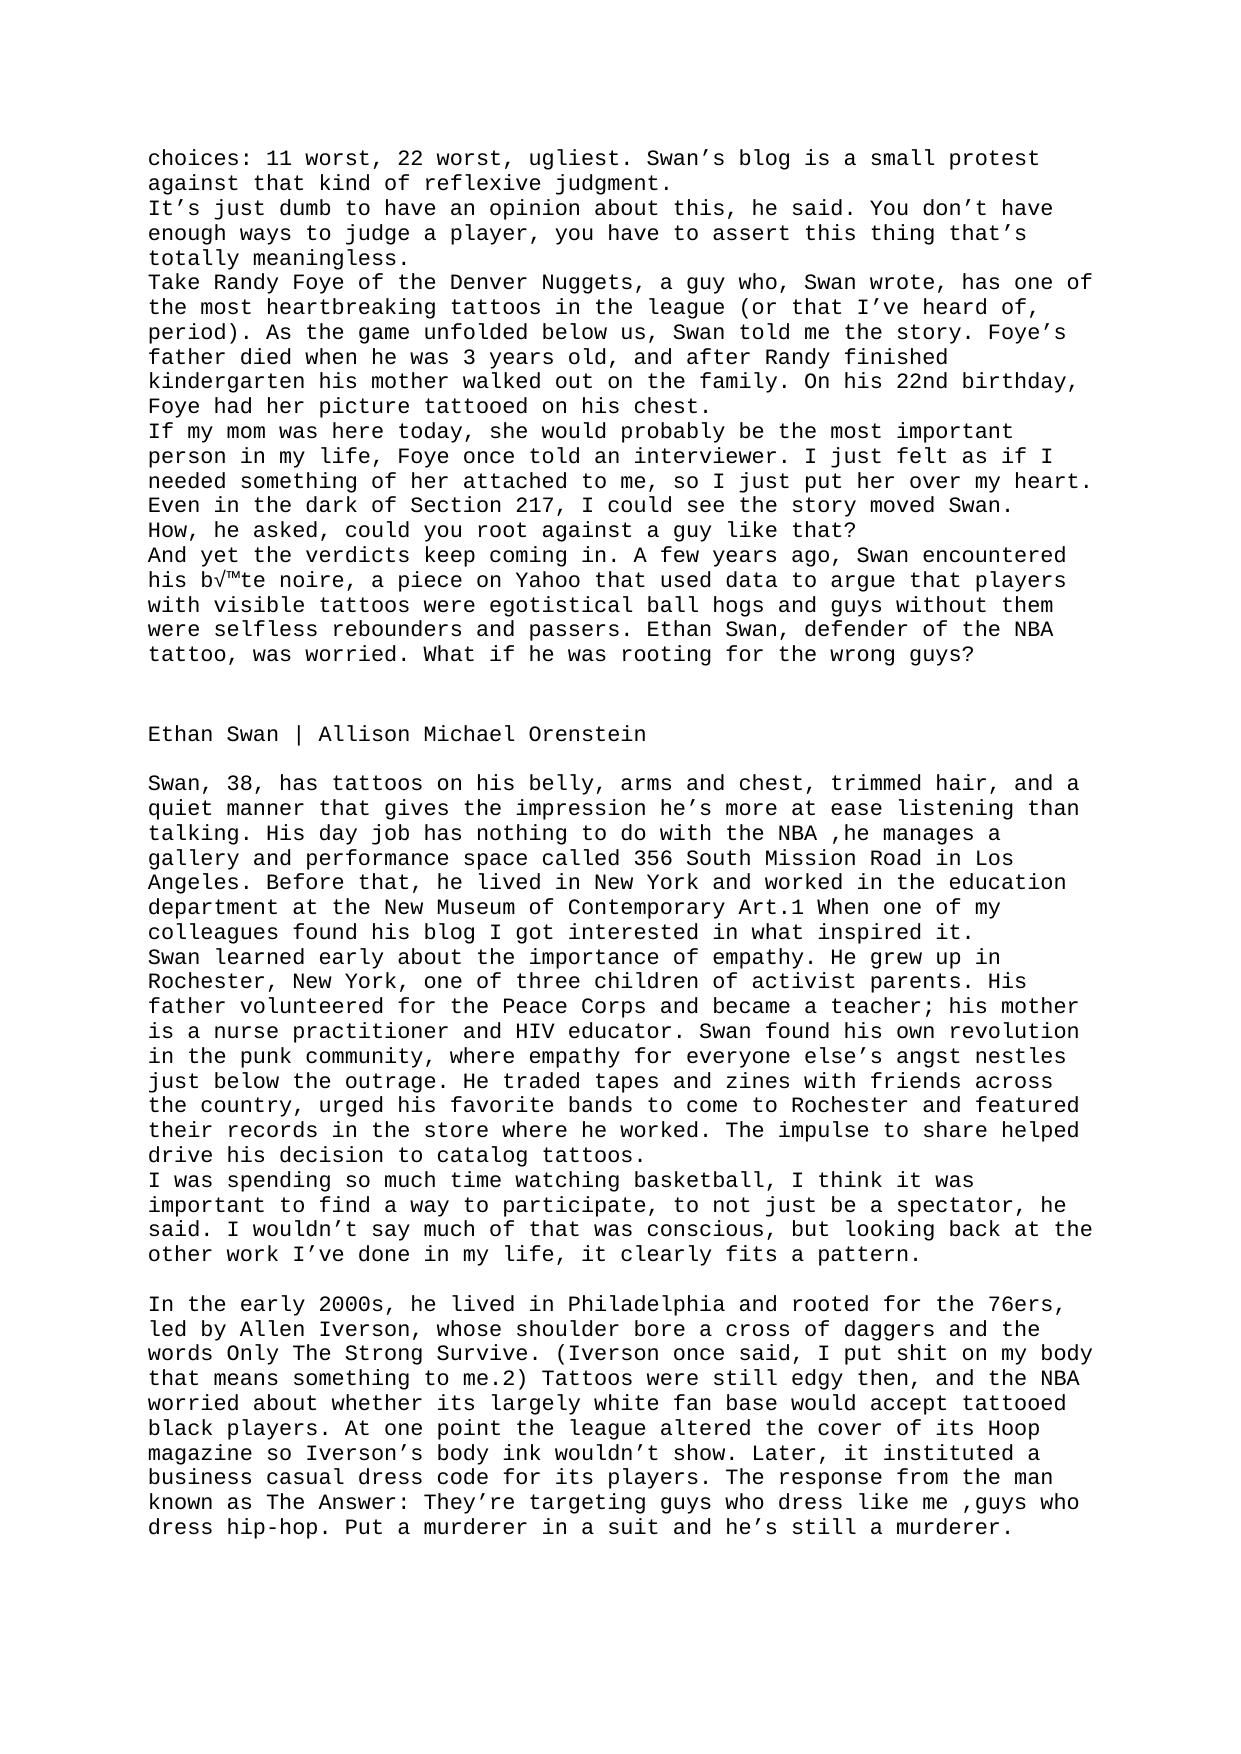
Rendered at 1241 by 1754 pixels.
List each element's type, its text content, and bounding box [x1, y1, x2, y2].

text Take Randy Foye of the Denver Nuggets, a guy who, Swan wrote, has one of the most heartbreaking tattoos in the league (or that I’ve heard of, period). As the game unfolded below us, Swan told me the story. Foye’s father died when he was 3 years old, and after Randy finished kindergarten his mother walked out on the family. On his 22nd birthday, Foye had her picture tattooed on his chest. [148, 272, 1093, 420]
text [148, 148, 1093, 197]
text In the early 2000s, he lived in Philadelphia and rooted for the 76ers, led by Allen Iverson, whose shoulder bore a cross of daggers and the words Only The Strong Survive. (Iverson once said, I put shit on my body that means something to me.2) Tattoos were still edgy then, and the NBA worried about whether its largely white fan base would accept tattooed black players. At one point the league altered the cover of its Hoop magazine so Iverson’s body ink wouldn’t show. Later, it instituted a business casual dress code for its players. The response from the man known as The Answer: They’re targeting guys who dress like me ,guys who dress hip-hop. Put a murderer in a suit and he’s still a murderer. [148, 1293, 1093, 1541]
text If my mom was here today, she would probably be the most important person in my life, Foye once told an interviewer. I just felt as if I needed something of her attached to me, so I just put her over my heart. [148, 420, 1093, 495]
text It’s just dumb to have an opinion about this, he said. You don’t have enough ways to judge a player, you have to assert this thing that’s totally meaningless. [148, 197, 1093, 272]
text Swan learned early about the importance of empathy. He grew up in Rochester, New York, one of three children of activist parents. His father volunteered for the Peace Corps and became a teacher; his mother is a nurse practitioner and HIV educator. Swan found his own revolution in the punk community, where empathy for everyone else’s angst nestles just below the outrage. He traded tapes and zines with friends across the country, urged his favorite bands to come to Rochester and featured their records in the store where he worked. The impulse to share helped drive his decision to catalog tattoos. [148, 946, 1093, 1169]
text Swan, 38, has tattoos on his belly, arms and chest, trimmed hair, and a quiet manner that gives the impression he’s more at ease listening than talking. His day job has nothing to do with the NBA ,he manages a gallery and performance space called 356 South Mission Road in Los Angeles. Before that, he lived in New York and worked in the education department at the New Museum of Contemporary Art.1 When one of my colleagues found his blog I got interested in what inspired it. [148, 772, 1093, 946]
text How, he asked, could you root against a guy like that? [148, 519, 1093, 544]
text I was spending so much time watching basketball, I think it was important to find a way to participate, to not just be a spectator, he said. I wouldn’t say much of that was conscious, but looking back at the other work I’ve done in my life, it clearly fits a pattern. [148, 1169, 1093, 1268]
text And yet the verdicts keep coming in. A few years ago, Swan encountered his b√™te noire, a piece on Yahoo that used data to argue that players with visible tattoos were egotistical ball hogs and guys without them were selfless rebounders and passers. Ethan Swan, defender of the NBA tattoo, was worried. What if he was rooting for the wrong guys? [148, 544, 1093, 668]
text Even in the dark of Section 217, I could see the story moved Swan. [148, 495, 1093, 519]
text Ethan Swan | Allison Michael Orenstein [148, 723, 1093, 748]
